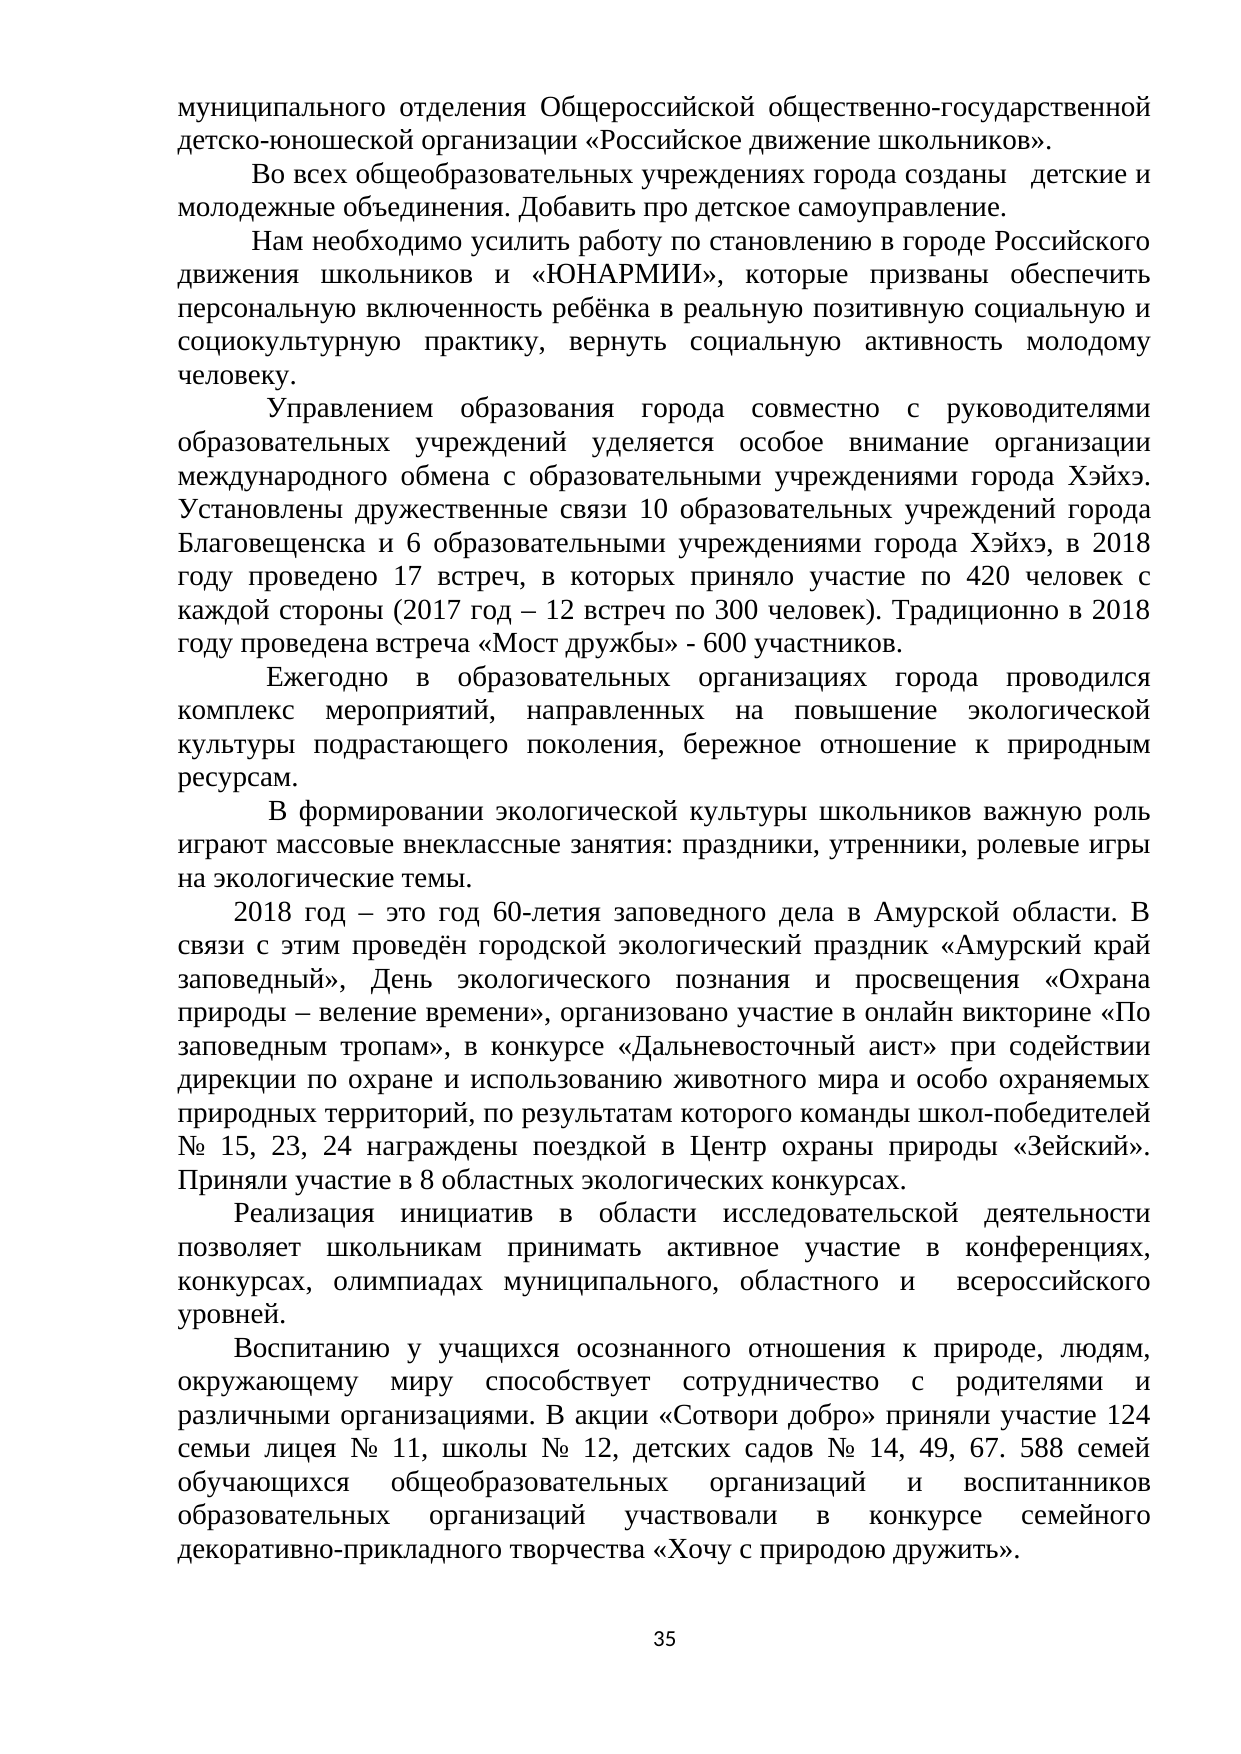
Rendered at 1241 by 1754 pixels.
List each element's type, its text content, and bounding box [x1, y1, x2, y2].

text Ежегодно в образовательных организациях города проводился комплекс мероприятий, направленных на повышение экологической культуры подрастающего поколения, бережное отношение к природным ресурсам. [177, 659, 1152, 793]
text Воспитанию у учащихся осознанного отношения к природе, людям, окружающему миру способствует сотрудничество с родителями и различными организациями. В акции «Сотвори добро» приняли участие 124 семьи лицея № 11, школы № 12, детских садов № 14, 49, 67. 588 семей обучающихся общеобразовательных организаций и воспитанников образовательных организаций участвовали в конкурсе семейного декоративно-прикладного творчества «Хочу с природою дружить». [177, 1330, 1152, 1564]
text Реализация инициатив в области исследовательской деятельности позволяет школьникам принимать активное участие в конференциях, конкурсах, олимпиадах муниципального, областного и всероссийского уровней. [177, 1196, 1152, 1330]
text 2018 год – это год 60-летия заповедного дела в Амурской области. В связи с этим проведён городской экологический праздник «Амурский край заповедный», День экологического познания и просвещения «Охрана природы – веление времени», организовано участие в онлайн викторине «По заповедным тропам», в конкурсе «Дальневосточный аист» при содействии дирекции по охране и использованию животного мира и особо охраняемых природных территорий, по результатам которого команды школ-победителей № 15, 23, 24 награждены поездкой в Центр охраны природы «Зейский». Приняли участие в 8 областных экологических конкурсах. [177, 894, 1152, 1196]
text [177, 89, 1152, 156]
text Управлением образования города совместно с руководителями образовательных учреждений уделяется особое внимание организации международного обмена с образовательными учреждениями города Хэйхэ. Установлены дружественные связи 10 образовательных учреждений города Благовещенска и 6 образовательными учреждениями города Хэйхэ, в 2018 году проведено 17 встреч, в которых приняло участие по 420 человек с каждой стороны (2017 год – 12 встреч по 300 человек). Традиционно в 2018 году проведена встреча «Мост дружбы» - 600 участников. [177, 391, 1152, 659]
text Во всех общеобразовательных учреждениях города созданы детские и молодежные объединения. Добавить про детское самоуправление. [177, 156, 1152, 223]
text В формировании экологической культуры школьников важную роль играют массовые внеклассные занятия: праздники, утренники, ролевые игры на экологические темы. [177, 793, 1152, 894]
text Нам необходимо усилить работу по становлению в городе Российского движения школьников и «ЮНАРМИИ», которые призваны обеспечить персональную включенность ребёнка в реальную позитивную социальную и социокультурную практику, вернуть социальную активность молодому человеку. [177, 223, 1152, 391]
